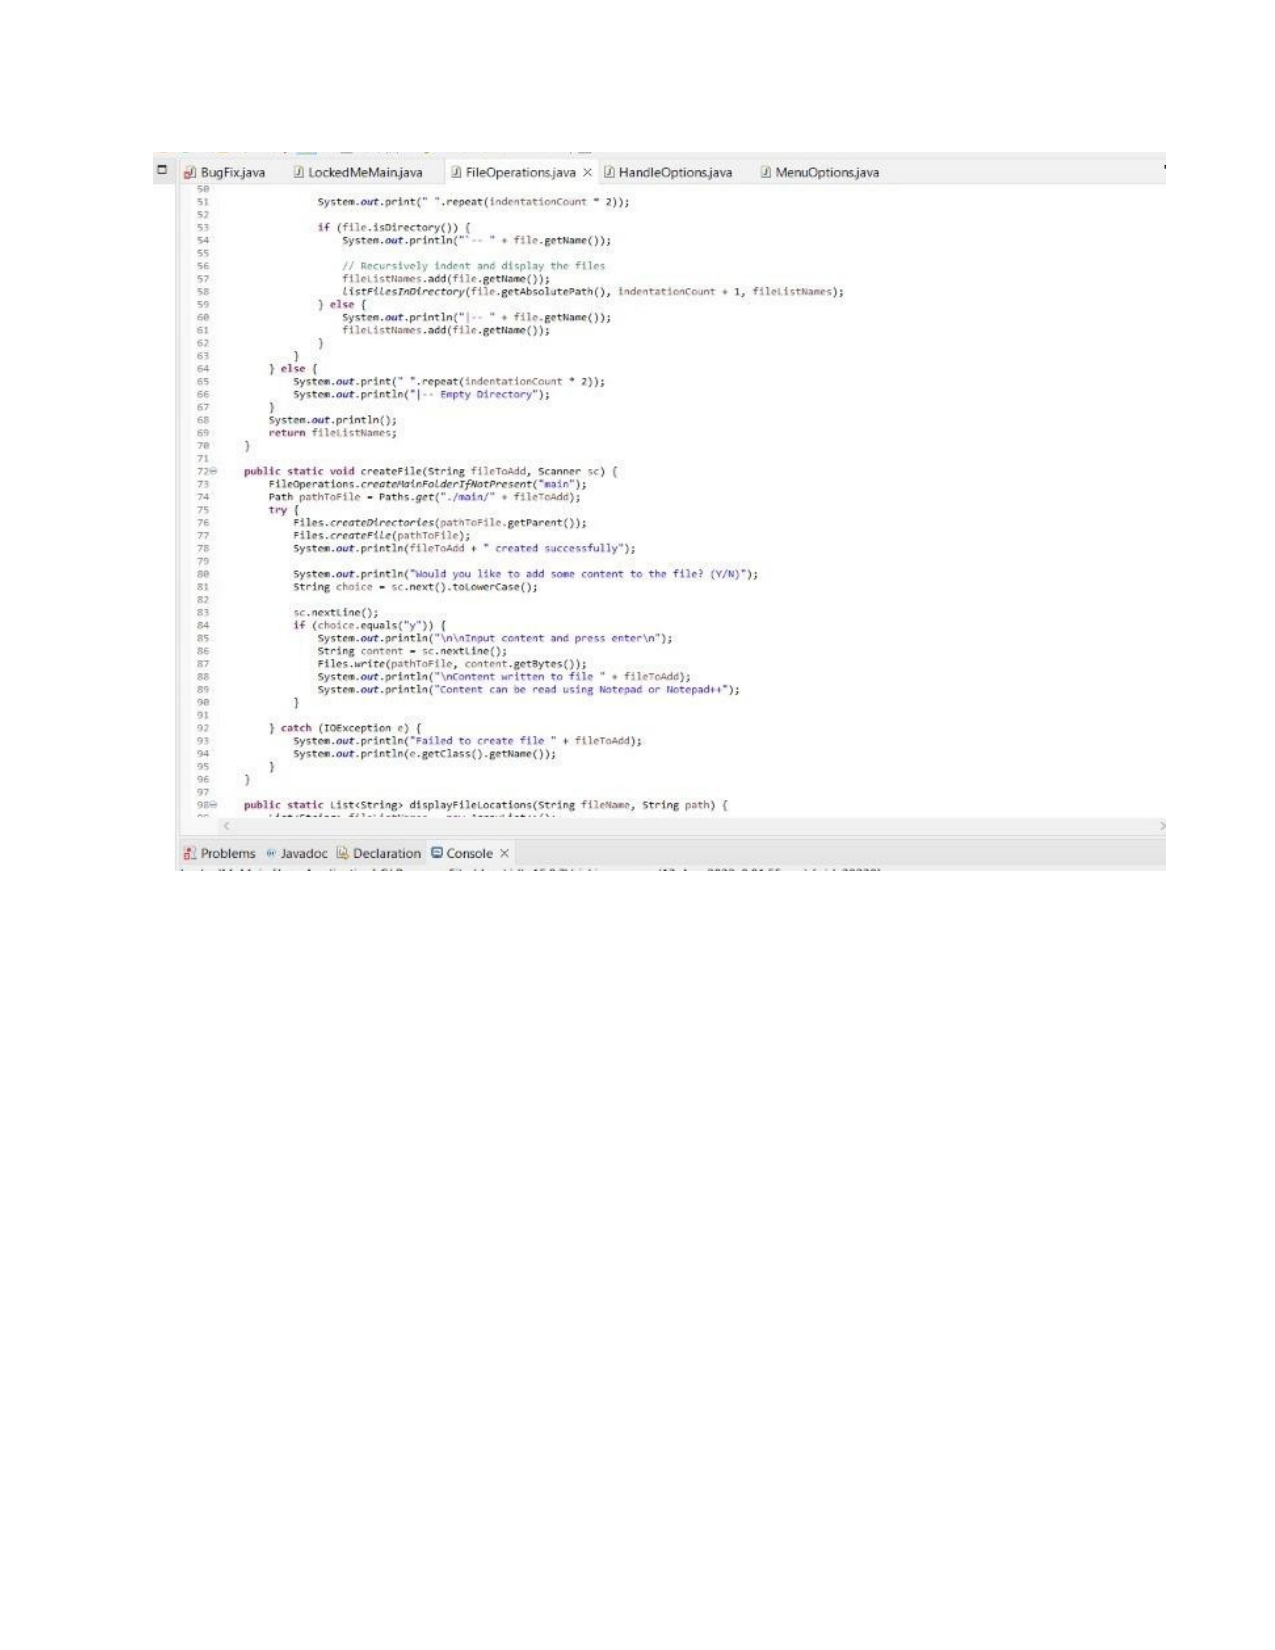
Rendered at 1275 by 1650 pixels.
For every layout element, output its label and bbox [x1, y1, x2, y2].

picture [153, 152, 1166, 871]
